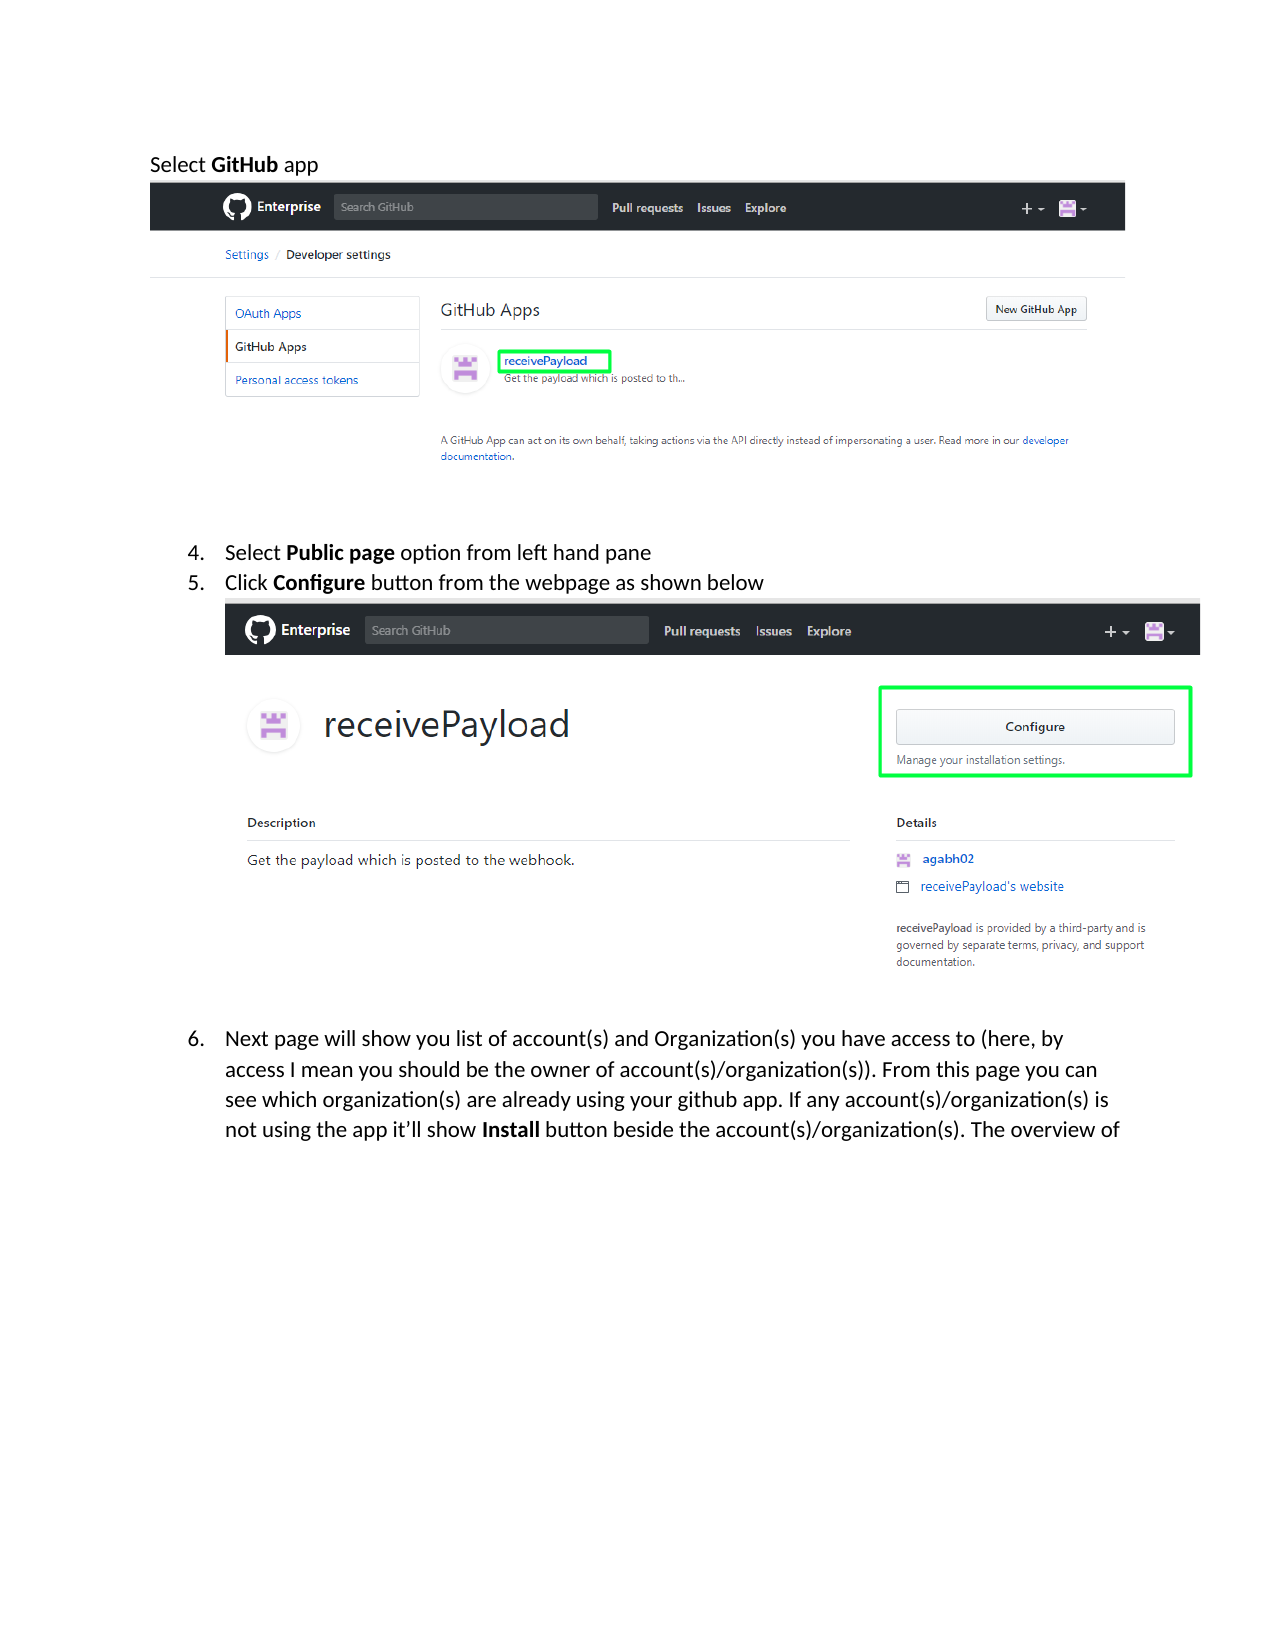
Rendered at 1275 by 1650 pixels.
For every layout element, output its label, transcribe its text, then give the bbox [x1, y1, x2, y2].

picture [225, 598, 1200, 993]
text Select GitHub app [150, 150, 1125, 180]
list Select Public page option from left hand pane [187, 538, 1125, 566]
list Next page will show you list of account(s) and Organization(s) you have access to (here, by access I mean you should be the owner of account(s)/organization(s)). From this page you can see which organization(s) are already using your github app. If any account(s)/organization(s) is not using the app it’ll show Install button beside the account(s)/organization(s). The overview of page is shown below [187, 1024, 1125, 1143]
picture [150, 180, 1125, 507]
